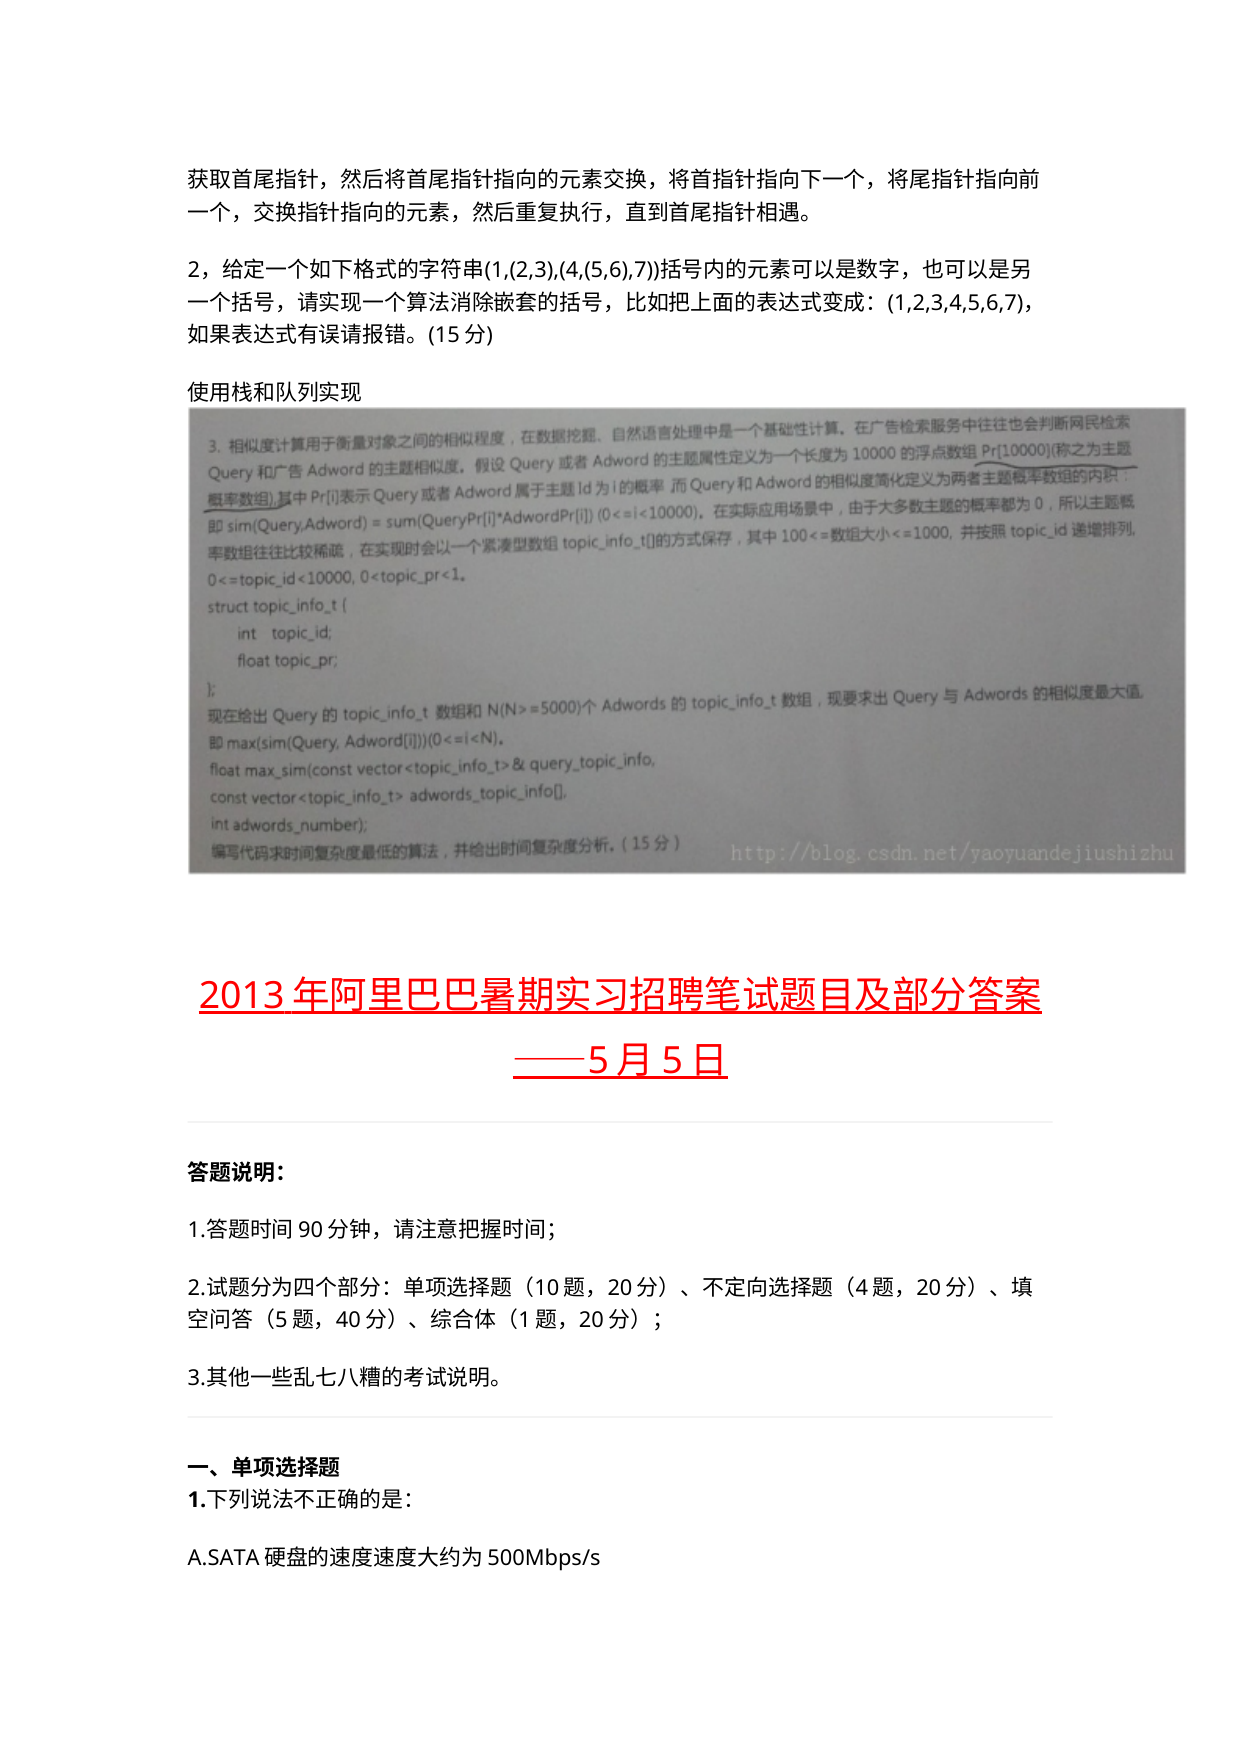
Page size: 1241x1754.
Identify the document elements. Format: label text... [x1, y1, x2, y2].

text 1.答题时间90分钟，请注意把握时间； [187, 1212, 1053, 1244]
text 3.其他一些乱七八糟的考试说明。 [187, 1359, 1053, 1392]
text 答题说明： [187, 1154, 1053, 1187]
text 2013年阿里巴巴暑期实习招聘笔试题目及部分答案——5月5日 [187, 959, 1053, 1089]
text 2.试题分为四个部分：单项选择题（10题，20分）、不定向选择题（4题，20分）、填空问答（5题，40分）、综合体（1题，20分）； [187, 1269, 1053, 1334]
text 1.下列说法不正确的是： [187, 1482, 1053, 1514]
picture [187, 407, 1188, 876]
text 2，给定一个如下格式的字符串(1,(2,3),(4,(5,6),7))括号内的元素可以是数字，也可以是另一个括号，请实现一个算法消除嵌套的括号，比如把上面的表达式变成：(1,2,3,4,5,6,7)，如果表达式有误请报错。(15分) [187, 252, 1053, 349]
text 使用栈和队列实现 [187, 374, 1053, 407]
text 获取首尾指针，然后将首尾指针指向的元素交换，将首指针指向下一个，将尾指针指向前一个，交换指针指向的元素，然后重复执行，直到首尾指针相遇。 [187, 162, 1053, 227]
text 一、单项选择题 [187, 1449, 1053, 1482]
text A.SATA硬盘的速度速度大约为500Mbps/s [187, 1539, 1053, 1572]
